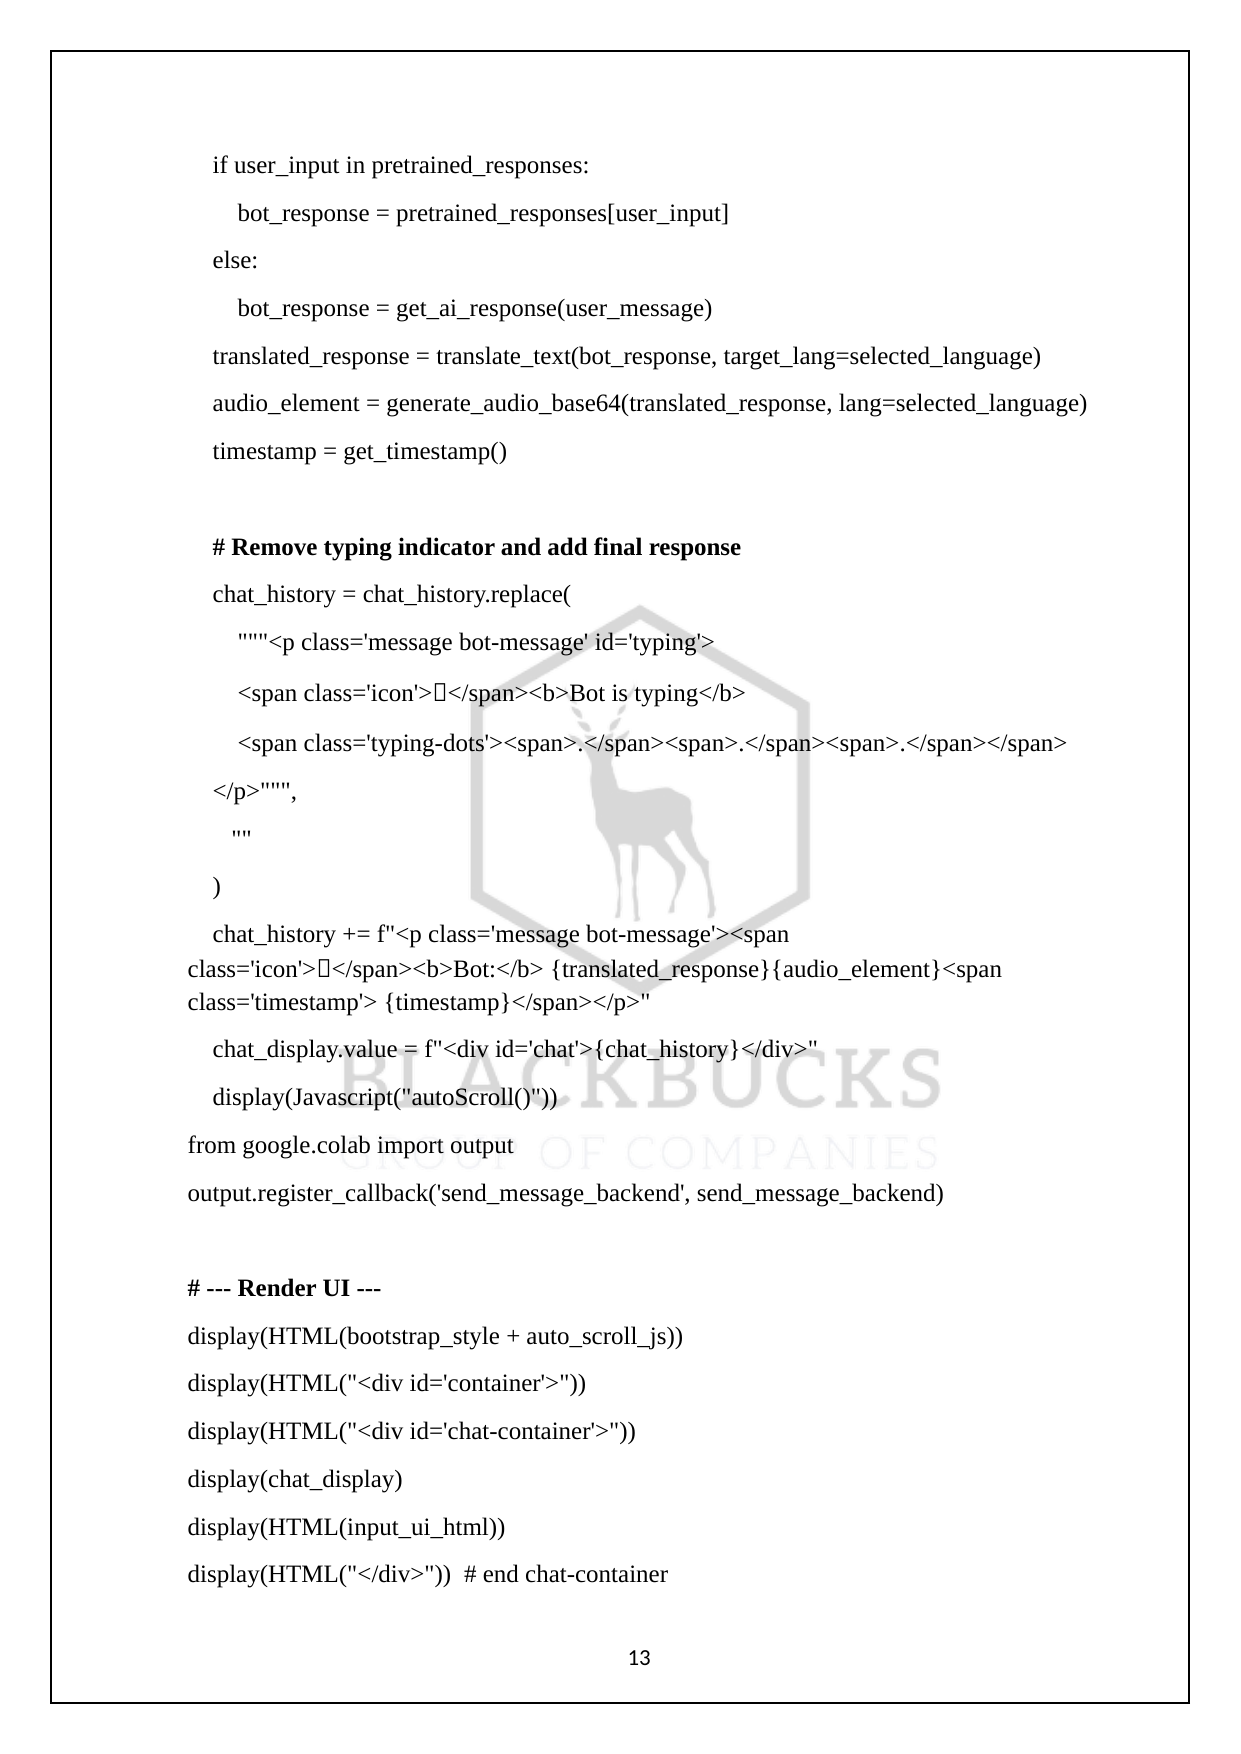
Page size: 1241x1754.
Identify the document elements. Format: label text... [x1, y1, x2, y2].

text bot_response = get_ai_response(user_message) [187, 293, 1090, 322]
text """<p class='message bot-message' id='typing'> [187, 627, 1090, 656]
text chat_display.value = f"<div id='chat'>{chat_history}</div>" [187, 1034, 1090, 1063]
text translated_response = translate_text(bot_response, target_lang=selected_language) [187, 341, 1090, 369]
text chat_history = chat_history.replace( [187, 579, 1090, 608]
text display(Javascript("autoScroll()")) [187, 1082, 1090, 1111]
text chat_history += f"<p class='message bot-message'><span class='icon'>🤖</span><b>Bot:</b> {translated_response}{audio_element}<span class='timestamp'> {timestamp}</span></p>" [187, 919, 1090, 1016]
text if user_input in pretrained_responses: [187, 150, 1090, 179]
text display(chat_display) [187, 1464, 1090, 1493]
text <span class='typing-dots'><span>.</span><span>.</span><span>.</span></span> [187, 728, 1090, 757]
text ) [187, 871, 1090, 900]
text else: [187, 245, 1090, 274]
text display(HTML(input_ui_html)) [187, 1512, 1090, 1540]
text # Remove typing indicator and add final response [187, 532, 1090, 560]
text bot_response = pretrained_responses[user_input] [187, 198, 1090, 226]
text </p>""", [187, 776, 1090, 805]
text display(HTML("</div>")) # end chat-container [187, 1559, 1090, 1588]
text <span class='icon'>🤖</span><b>Bot is typing</b> [187, 675, 1090, 709]
text display(HTML(bootstrap_style + auto_scroll_js)) [187, 1321, 1090, 1349]
text audio_element = generate_audio_base64(translated_response, lang=selected_language) [187, 388, 1090, 417]
text display(HTML("<div id='container'>")) [187, 1368, 1090, 1397]
text "" [187, 824, 1090, 852]
text output.register_callback('send_message_backend', send_message_backend) [187, 1178, 1090, 1206]
text from google.colab import output [187, 1130, 1090, 1159]
text timestamp = get_timestamp() [187, 436, 1090, 465]
text display(HTML("<div id='chat-container'>")) [187, 1416, 1090, 1445]
text # --- Render UI --- [187, 1273, 1090, 1302]
